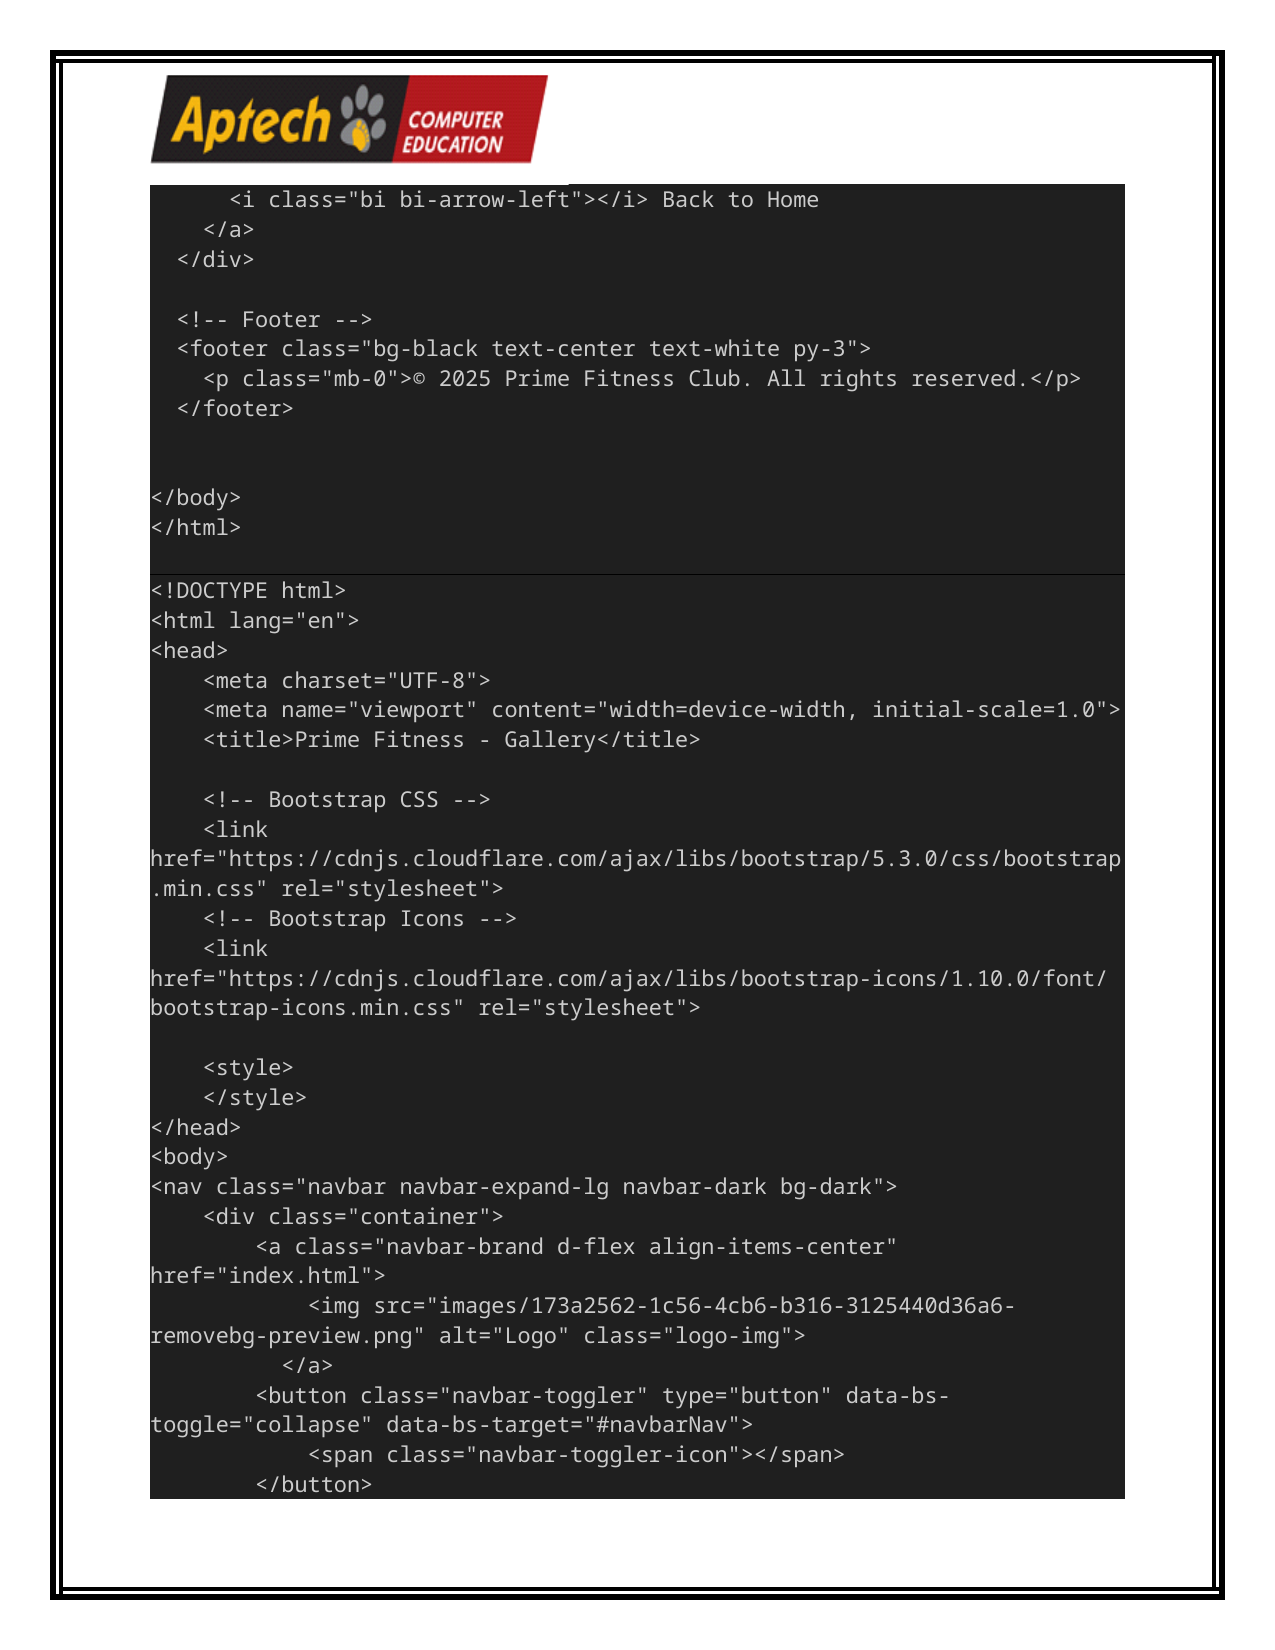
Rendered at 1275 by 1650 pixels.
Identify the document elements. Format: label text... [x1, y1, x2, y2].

text <!-- Bootstrap Icons --> [150, 903, 1125, 933]
text <html lang="en"> [150, 605, 1125, 635]
text <div class="container"> [150, 1201, 1125, 1231]
text </body> [150, 482, 1125, 512]
text <nav class="navbar navbar-expand-lg navbar-dark bg-dark"> [150, 1171, 1125, 1201]
text <a class="navbar-brand d-flex align-items-center" href="index.html"> [150, 1231, 1125, 1290]
text <!-- Bootstrap CSS --> [150, 784, 1125, 814]
text <i class="bi bi-arrow-left"></i> Back to Home [150, 184, 1125, 214]
text <meta charset="UTF-8"> [150, 665, 1125, 694]
text </head> [150, 1112, 1125, 1141]
text <body> [150, 1141, 1125, 1171]
text <style> [150, 1052, 1125, 1082]
text <!DOCTYPE html> [150, 575, 1125, 605]
text </footer> [150, 393, 1125, 423]
text <img src="images/173a2562-1c56-4cb6-b316-3125440d36a6-removebg-preview.png" alt="Logo" class="logo-img"> [150, 1290, 1125, 1350]
text </a> [150, 214, 1125, 244]
text <button class="navbar-toggler" type="button" data-bs-toggle="collapse" data-bs-target="#navbarNav"> [150, 1380, 1125, 1439]
text <p class="mb-0">© 2025 Prime Fitness Club. All rights reserved.</p> [150, 363, 1125, 393]
text <!-- Footer --> [150, 303, 1125, 333]
text <link href="https://cdnjs.cloudflare.com/ajax/libs/bootstrap-icons/1.10.0/font/bootstrap-icons.min.css" rel="stylesheet"> [150, 933, 1125, 1022]
text </button> [150, 1469, 1125, 1499]
text <footer class="bg-black text-center text-white py-3"> [150, 333, 1125, 363]
picture [150, 75, 569, 185]
text <link href="https://cdnjs.cloudflare.com/ajax/libs/bootstrap/5.3.0/css/bootstrap.min.css" rel="stylesheet"> [150, 814, 1125, 903]
text </style> [150, 1082, 1125, 1112]
text <meta name="viewport" content="width=device-width, initial-scale=1.0"> [150, 694, 1125, 724]
text <span class="navbar-toggler-icon"></span> [150, 1439, 1125, 1469]
text </html> [150, 512, 1125, 542]
text </a> [150, 1350, 1125, 1380]
text </div> [150, 244, 1125, 274]
text <title>Prime Fitness - Gallery</title> [150, 724, 1125, 754]
text <head> [150, 635, 1125, 665]
